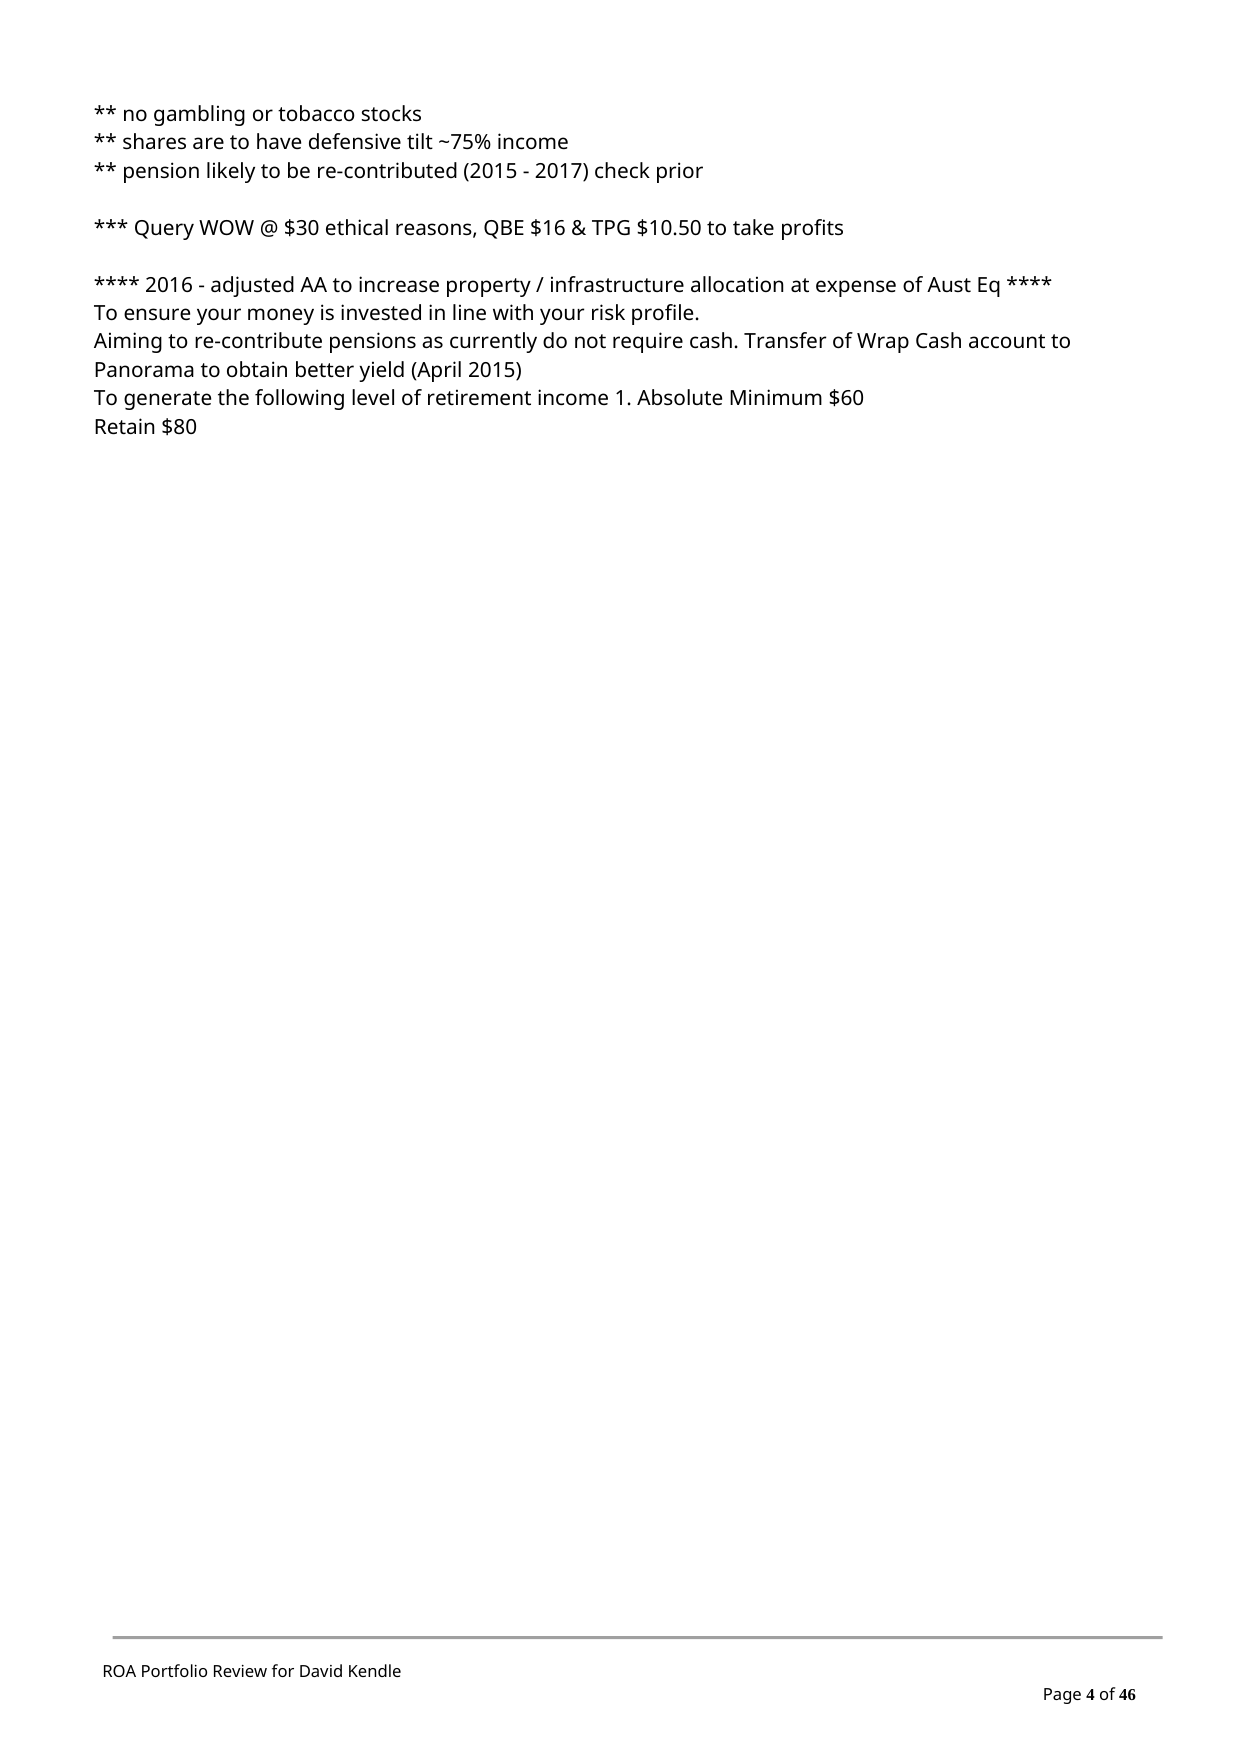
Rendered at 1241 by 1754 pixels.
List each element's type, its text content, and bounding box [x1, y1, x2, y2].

text To generate the following level of retirement income 1. Absolute Minimum $60 [94, 383, 1144, 412]
text Retain $80 [94, 412, 1144, 440]
text Aiming to re-contribute pensions as currently do not require cash. Transfer of Wrap Cash account to Panorama to obtain better yield (April 2015) [94, 327, 1144, 383]
text To ensure your money is invested in line with your risk profile. [94, 298, 1144, 327]
text ** no gambling or tobacco stocks ** shares are to have defensive tilt ~75% income ** pension likely to be re-contributed (2015 - 2017) check prior *** Query WOW @ $30 ethical reasons, QBE $16 & TPG $10.50 to take profits **** 2016 - adjusted AA to increase property / infrastructure allocation at expense of Aust Eq **** [94, 99, 1144, 298]
